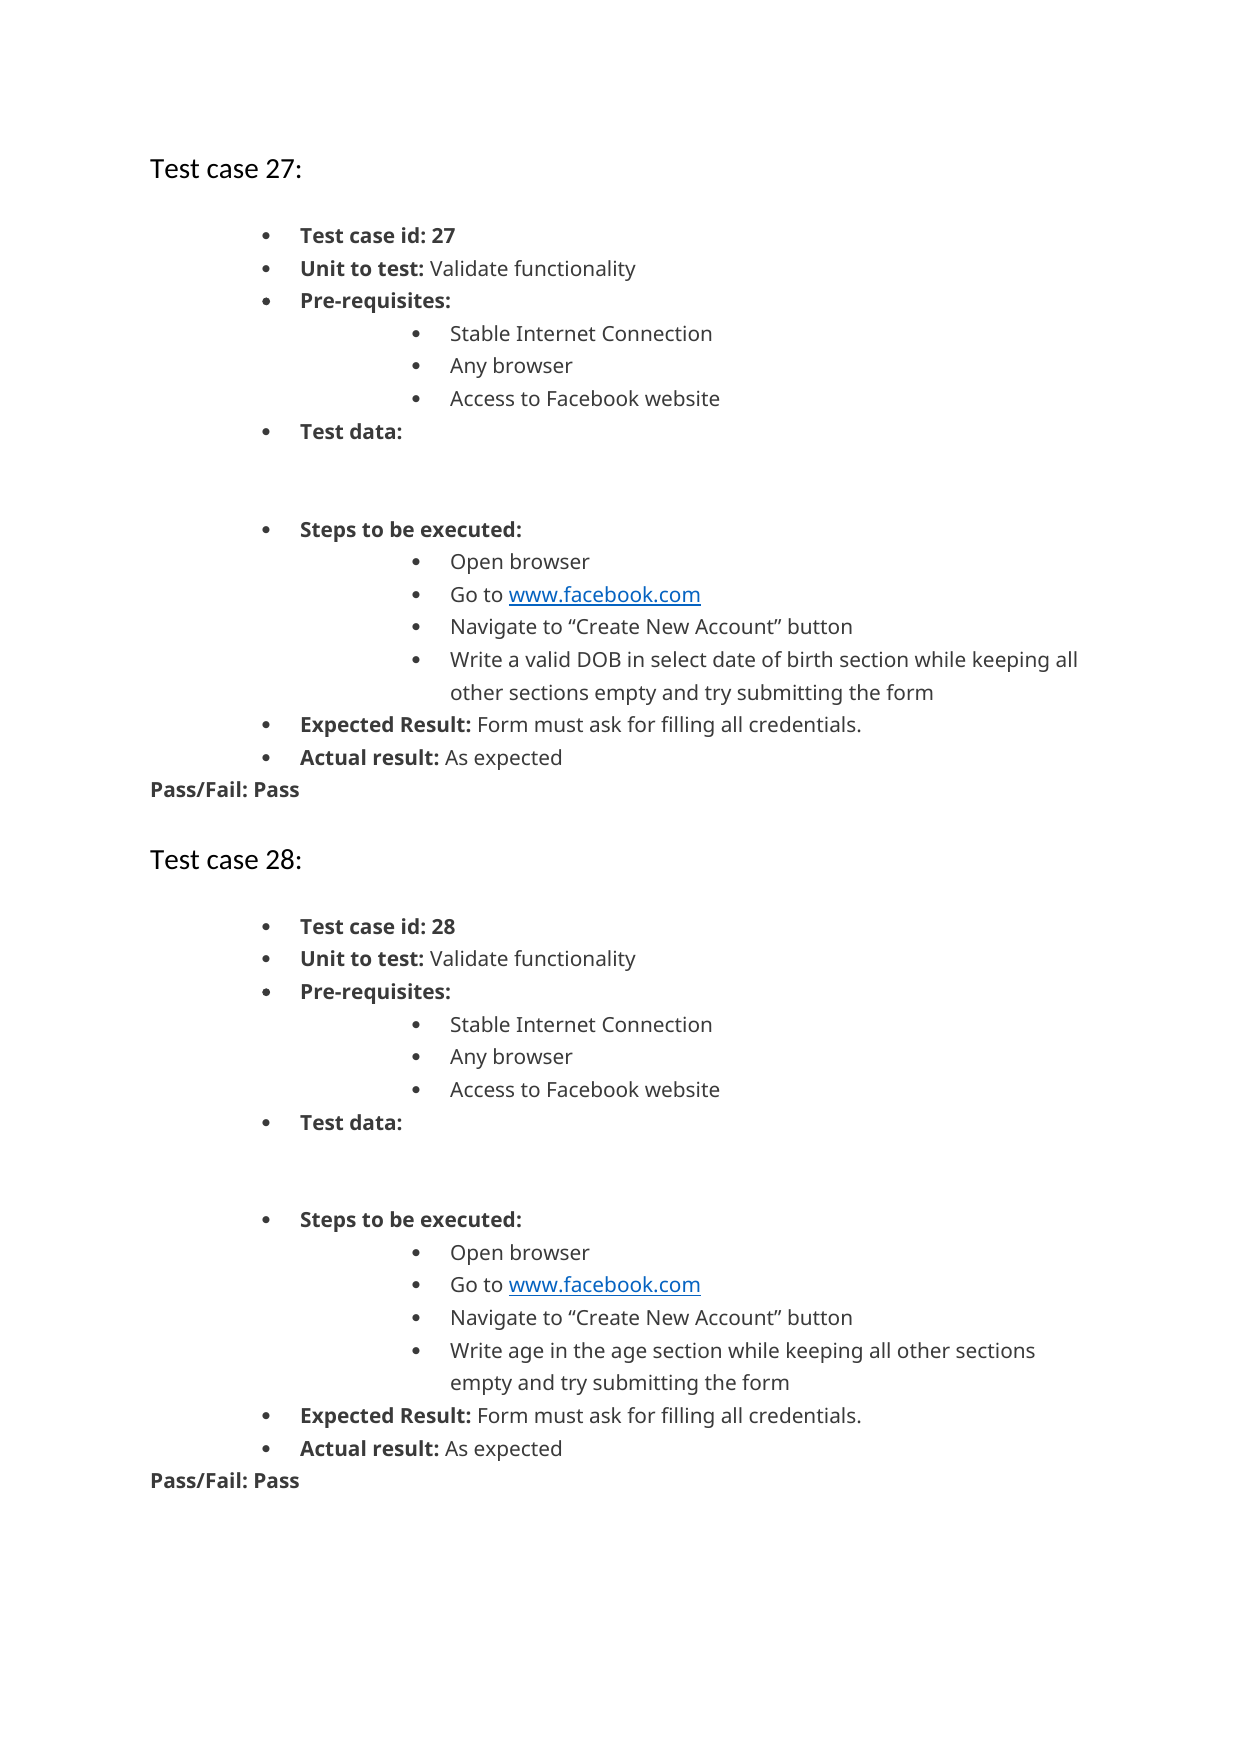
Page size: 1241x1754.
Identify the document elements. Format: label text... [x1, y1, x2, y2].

list Test case id: 28 [262, 912, 1090, 940]
list Unit to test: Validate functionality [262, 254, 1090, 282]
list Any browser [412, 352, 1090, 380]
list Expected Result: Form must ask for filling all credentials. [262, 1401, 1090, 1429]
list Actual result: As expected [262, 743, 1090, 771]
list Access to Facebook website [412, 1075, 1090, 1103]
list Pre-requisites: [262, 286, 1090, 315]
list Actual result: As expected [262, 1434, 1090, 1462]
text Pass/Fail: Pass [150, 776, 1090, 804]
list Navigate to “Create New Account” button [412, 612, 1090, 641]
text Test case 27: [150, 150, 1090, 186]
list Access to Facebook website [412, 384, 1090, 413]
list Any browser [412, 1042, 1090, 1071]
list Open browser [412, 1238, 1090, 1266]
list Unit to test: Validate functionality [262, 944, 1090, 973]
text Pass/Fail: Pass [150, 1466, 1090, 1495]
list Stable Internet Connection [412, 1010, 1090, 1038]
list Navigate to “Create New Account” button [412, 1303, 1090, 1332]
list Go to www.facebook.com [412, 580, 1090, 608]
list Write age in the age section while keeping all other sections empty and try submitting the form [412, 1336, 1090, 1397]
list Stable Internet Connection [412, 319, 1090, 347]
text Test case 28: [150, 841, 1090, 876]
list Expected Result: Form must ask for filling all credentials. [262, 710, 1090, 739]
list Test case id: 27 [262, 221, 1090, 250]
list Steps to be executed: [262, 1205, 1090, 1234]
list Write a valid DOB in select date of birth section while keeping all other sections empty and try submitting the form [412, 645, 1090, 706]
list Test data: [262, 417, 1090, 445]
list Pre-requisites: [262, 977, 1090, 1006]
list Open browser [412, 547, 1090, 576]
list Test data: [262, 1108, 1090, 1136]
list Go to www.facebook.com [412, 1271, 1090, 1299]
list Steps to be executed: [262, 515, 1090, 543]
